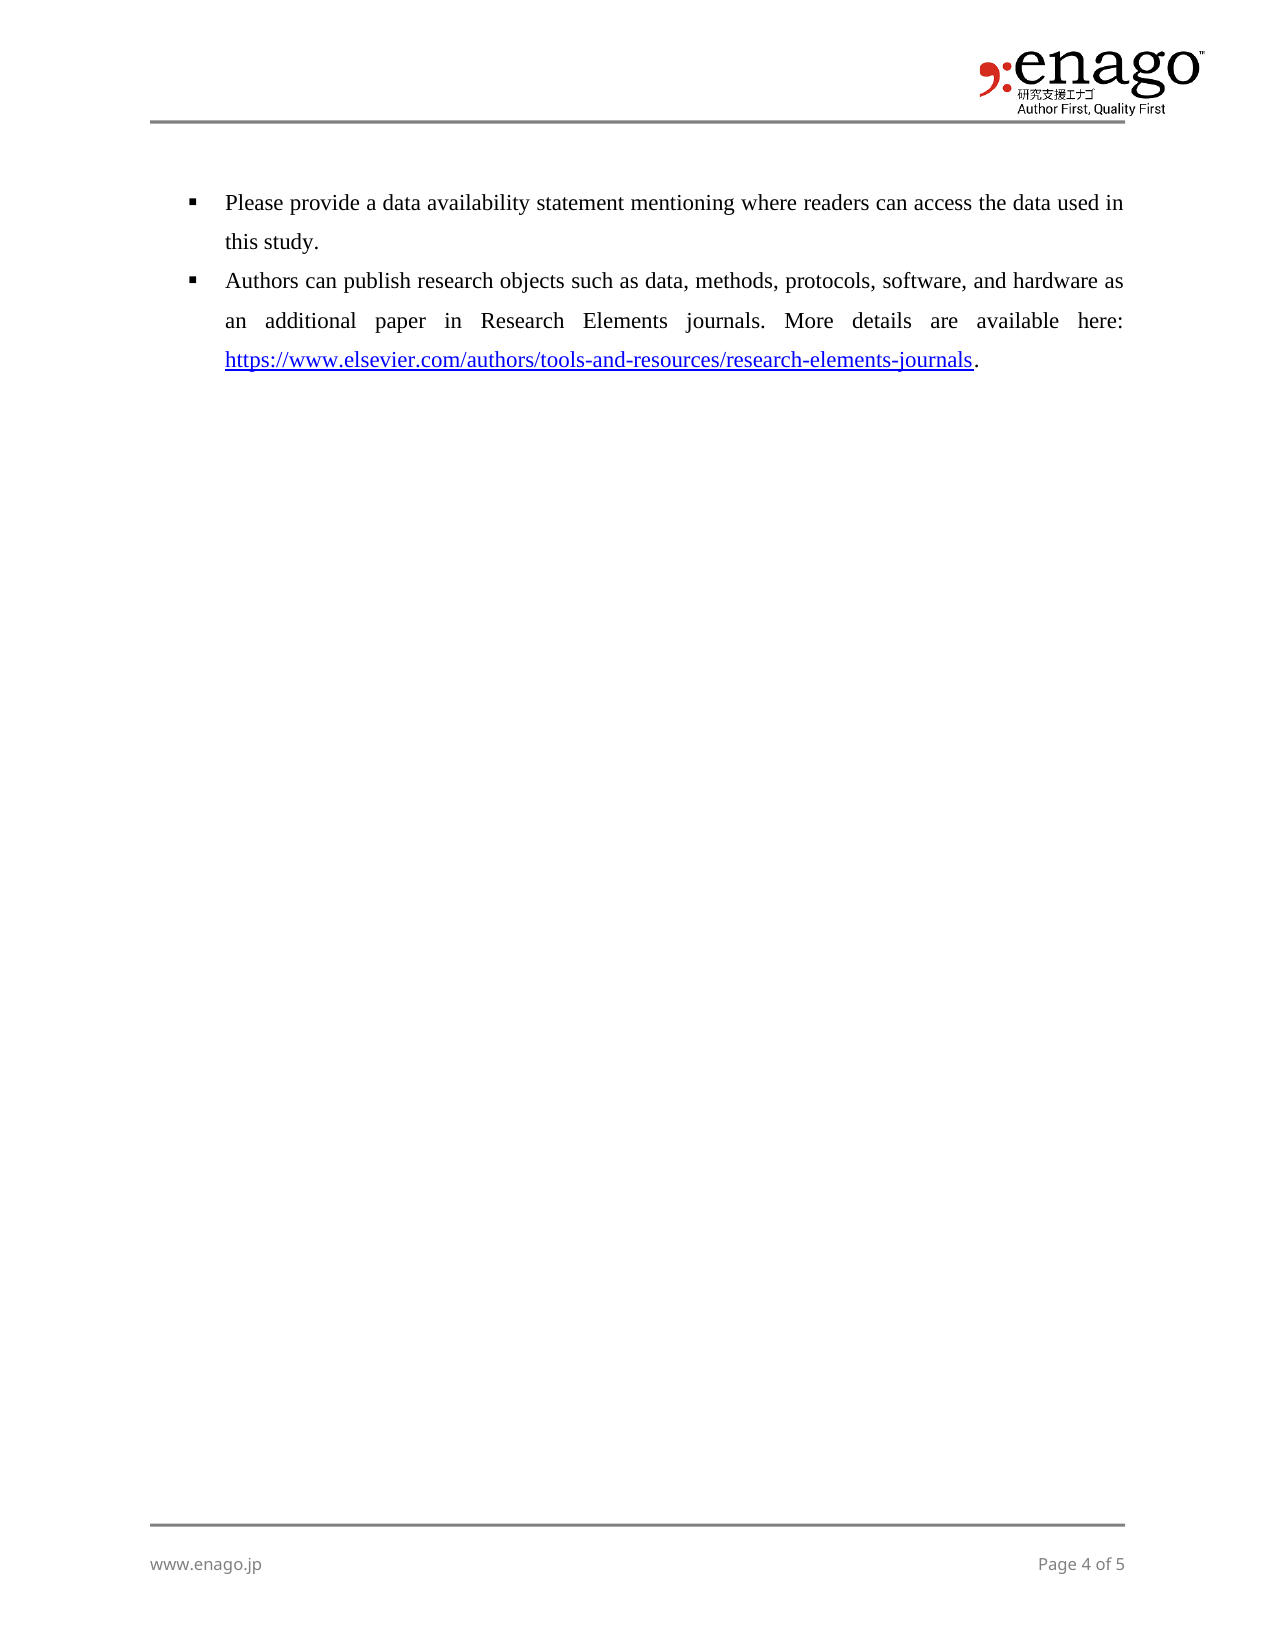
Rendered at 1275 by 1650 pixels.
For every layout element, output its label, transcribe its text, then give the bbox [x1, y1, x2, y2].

list Authors can publish research objects such as data, methods, protocols, software, and hardware as an additional paper in Research Elements journals. More details are available here: https://www.elsevier.com/authors/tools-and-resources/research-elements-journals. [187, 268, 1125, 373]
picture [979, 51, 1205, 116]
list Please provide a data availability statement mentioning where readers can access the data used in this study. [187, 189, 1125, 254]
